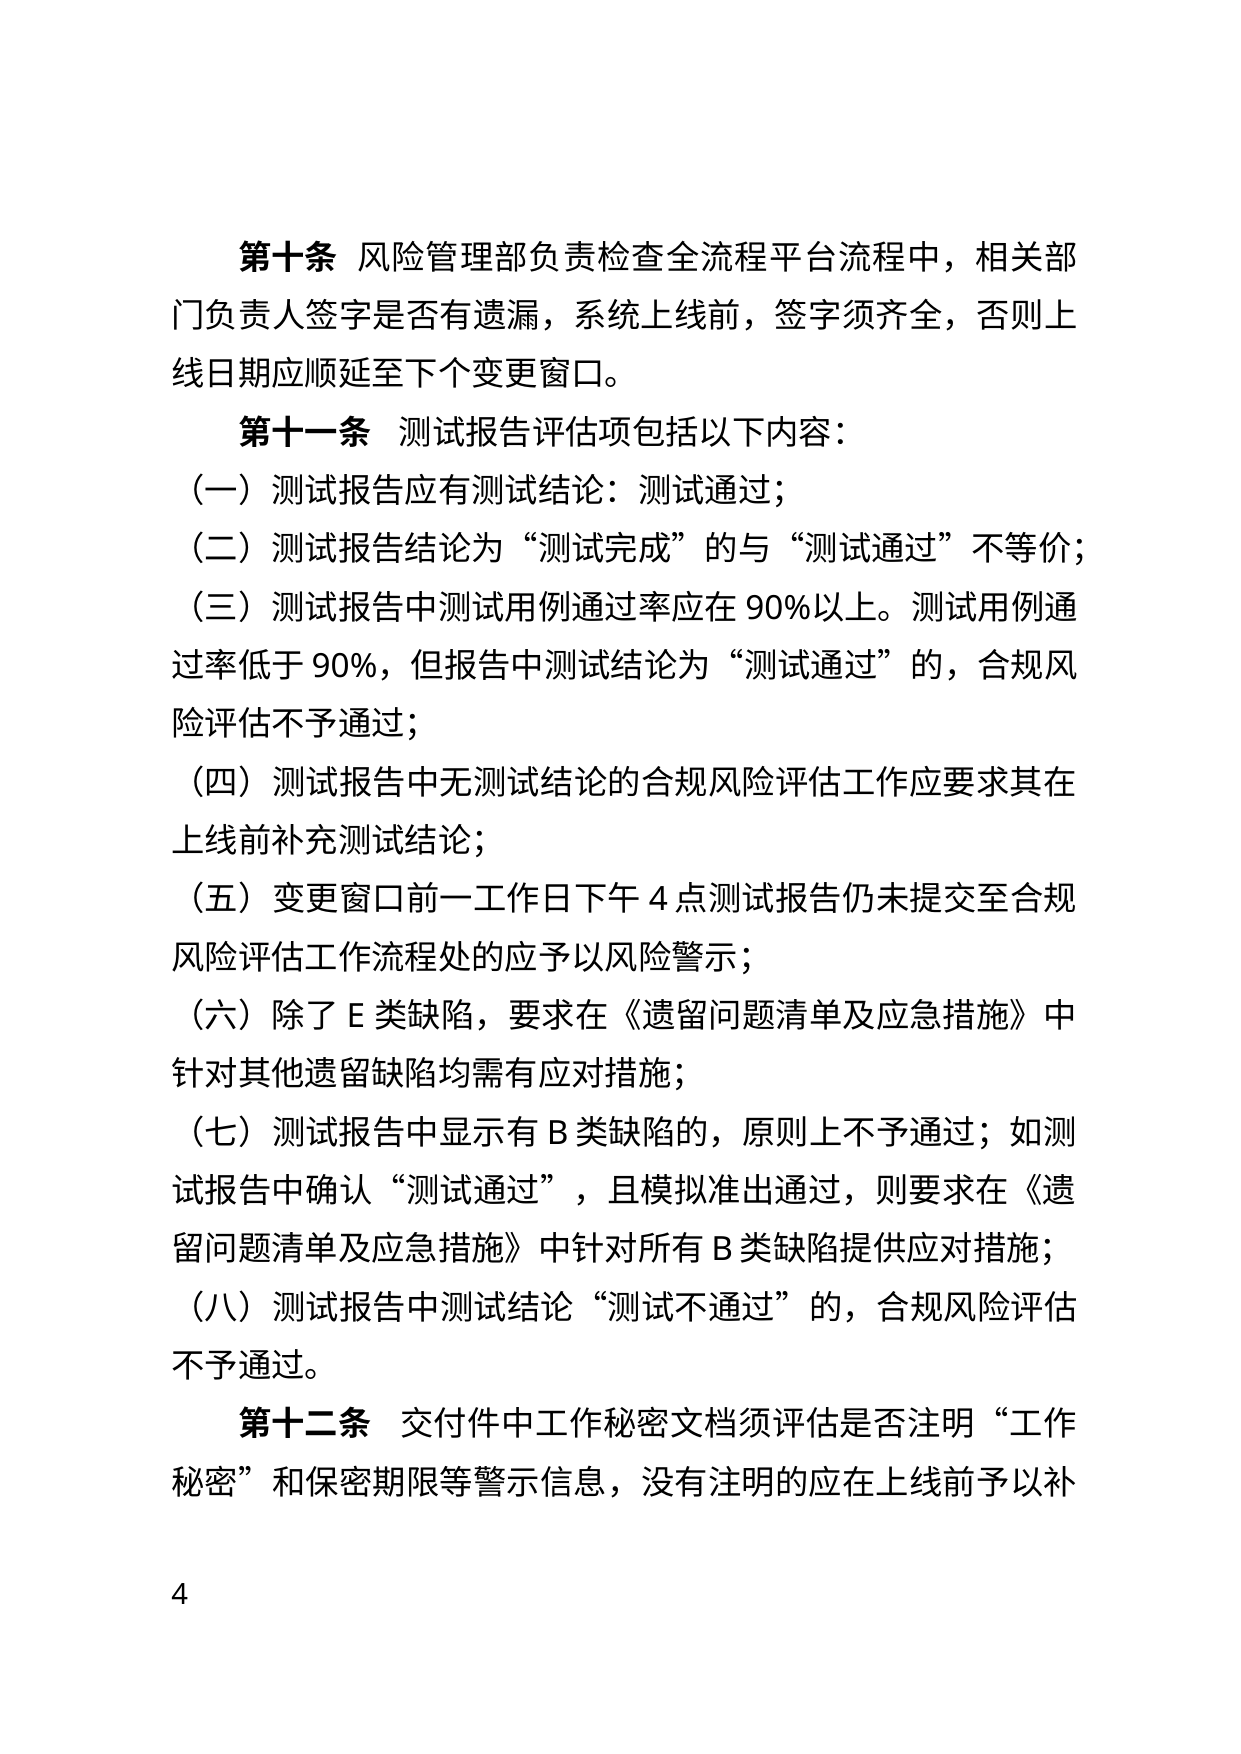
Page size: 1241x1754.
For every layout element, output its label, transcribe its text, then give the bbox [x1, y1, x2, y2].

text （四）测试报告中无测试结论的合规风险评估工作应要求其在上线前补充测试结论； [171, 747, 1078, 864]
text （八）测试报告中测试结论“测试不通过”的，合规风险评估不予通过。 [171, 1272, 1078, 1389]
text （五）变更窗口前一工作日下午4点测试报告仍未提交至合规风险评估工作流程处的应予以风险警示； [171, 864, 1078, 981]
text （七）测试报告中显示有B类缺陷的，原则上不予通过；如测试报告中确认“测试通过”，且模拟准出通过，则要求在《遗留问题清单及应急措施》中针对所有B类缺陷提供应对措施； [171, 1097, 1078, 1272]
list 风险管理部负责检查全流程平台流程中，相关部门负责人签字是否有遗漏，系统上线前，签字须齐全，否则上线日期应顺延至下个变更窗口。 [171, 222, 1078, 397]
text （一）测试报告应有测试结论：测试通过； [171, 456, 1078, 514]
text （三）测试报告中测试用例通过率应在90%以上。测试用例通过率低于90%，但报告中测试结论为“测试通过”的，合规风险评估不予通过； [171, 572, 1078, 747]
text （六）除了 E 类缺陷，要求在《遗留问题清单及应急措施》中针对其他遗留缺陷均需有应对措施； [171, 981, 1078, 1097]
list 测试报告评估项包括以下内容： [171, 397, 1078, 456]
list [171, 1389, 1078, 1506]
text （二）测试报告结论为“测试完成”的与“测试通过”不等价； [171, 514, 1078, 572]
